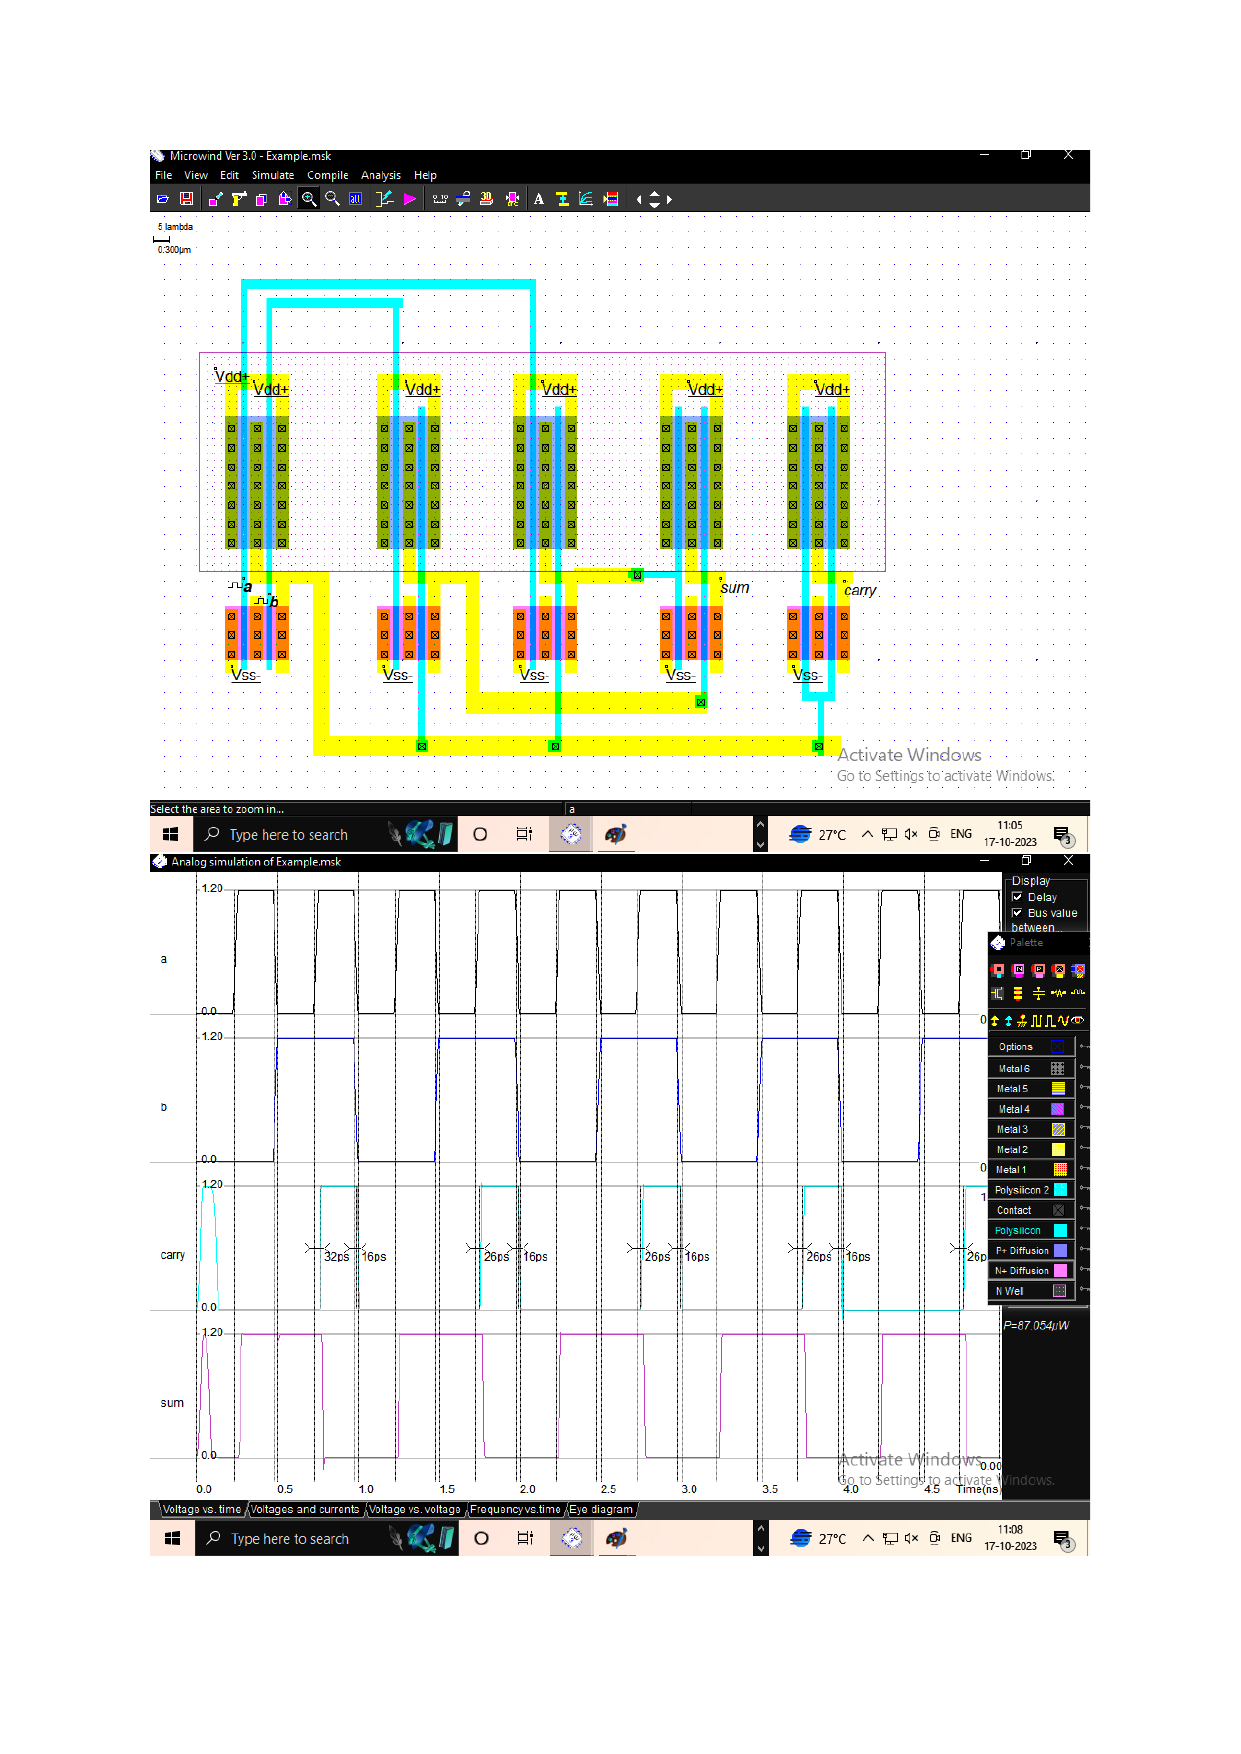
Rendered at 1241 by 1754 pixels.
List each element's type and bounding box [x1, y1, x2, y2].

picture [150, 854, 1091, 1556]
picture [150, 150, 1091, 852]
